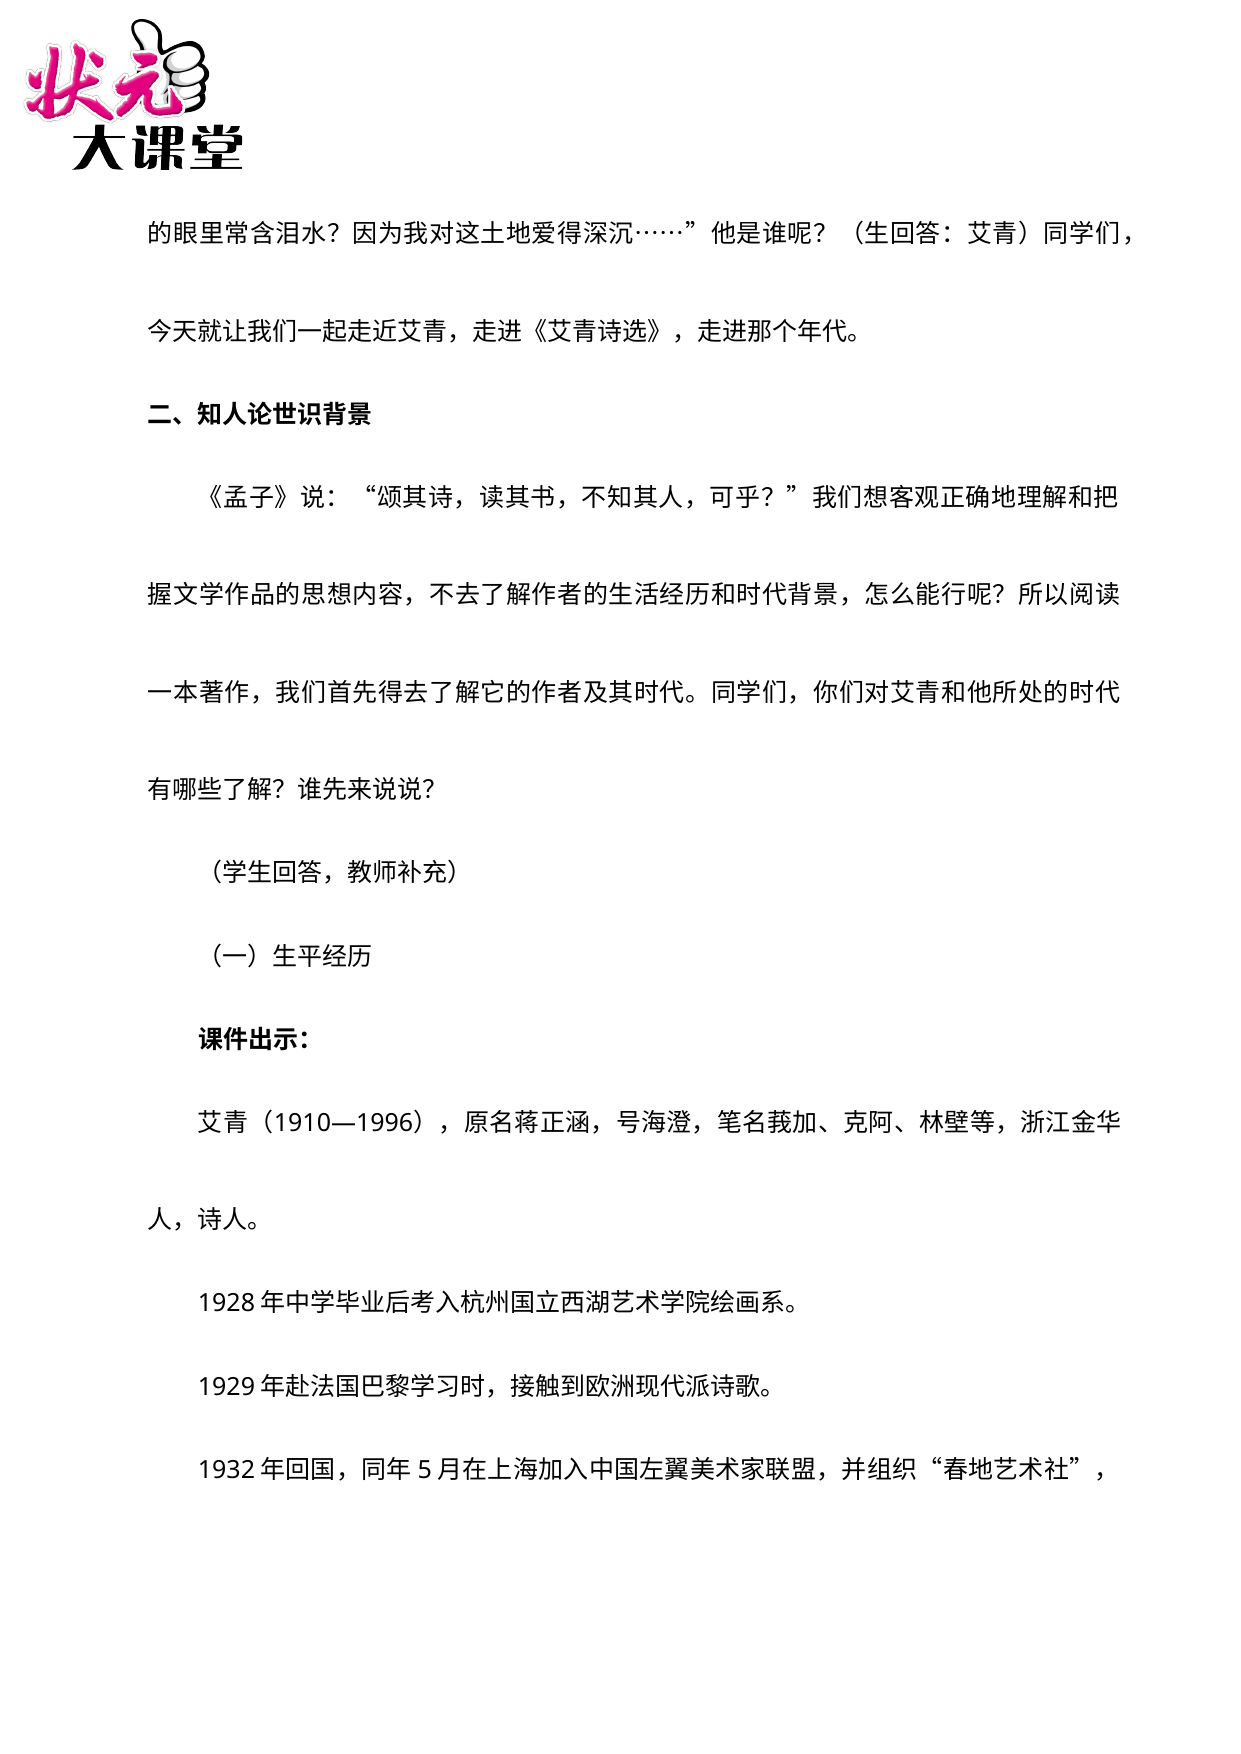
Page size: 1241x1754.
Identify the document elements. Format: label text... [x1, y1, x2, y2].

text 1929年赴法国巴黎学习时，接触到欧洲现代派诗歌。 [148, 1352, 1122, 1417]
picture [21, 19, 243, 170]
text （学生回答，教师补充） [148, 838, 1122, 903]
text 1932年回国，同年5月在上海加入中国左翼美术家联盟，并组织“春地艺术社”，从事革命文艺活动。 [148, 1435, 1122, 1500]
text 《孟子》说：“颂其诗，读其书，不知其人，可乎？”我们想客观正确地理解和把握文学作品的思想内容，不去了解作者的生活经历和时代背景，怎么能行呢？所以阅读一本著作，我们首先得去了解它的作者及其时代。同学们，你们对艾青和他所处的时代有哪些了解？谁先来说说？ [148, 463, 1122, 820]
text 艾青（1910—1996），原名蒋正涵，号海澄，笔名莪加、克阿、林壁等，浙江金华人，诗人。 [148, 1088, 1122, 1250]
text 同学们，在现代诗歌史上，有这样一位诗人，他被称作是“一生追求光明的作家”，也有人评价他是中国新诗发展史上的大形象。很多人都会背他的这两句诗：“为什么我的眼里常含泪水？因为我对这土地爱得深沉……”他是谁呢？（生回答：艾青）同学们，今天就让我们一起走近艾青，走进《艾青诗选》，走进那个年代。 [148, 199, 1122, 362]
text 1928年中学毕业后考入杭州国立西湖艺术学院绘画系。 [148, 1268, 1122, 1333]
text 课件出示： [148, 1005, 1122, 1070]
text 二、知人论世识背景 [148, 380, 1122, 445]
text （一）生平经历 [148, 922, 1122, 987]
